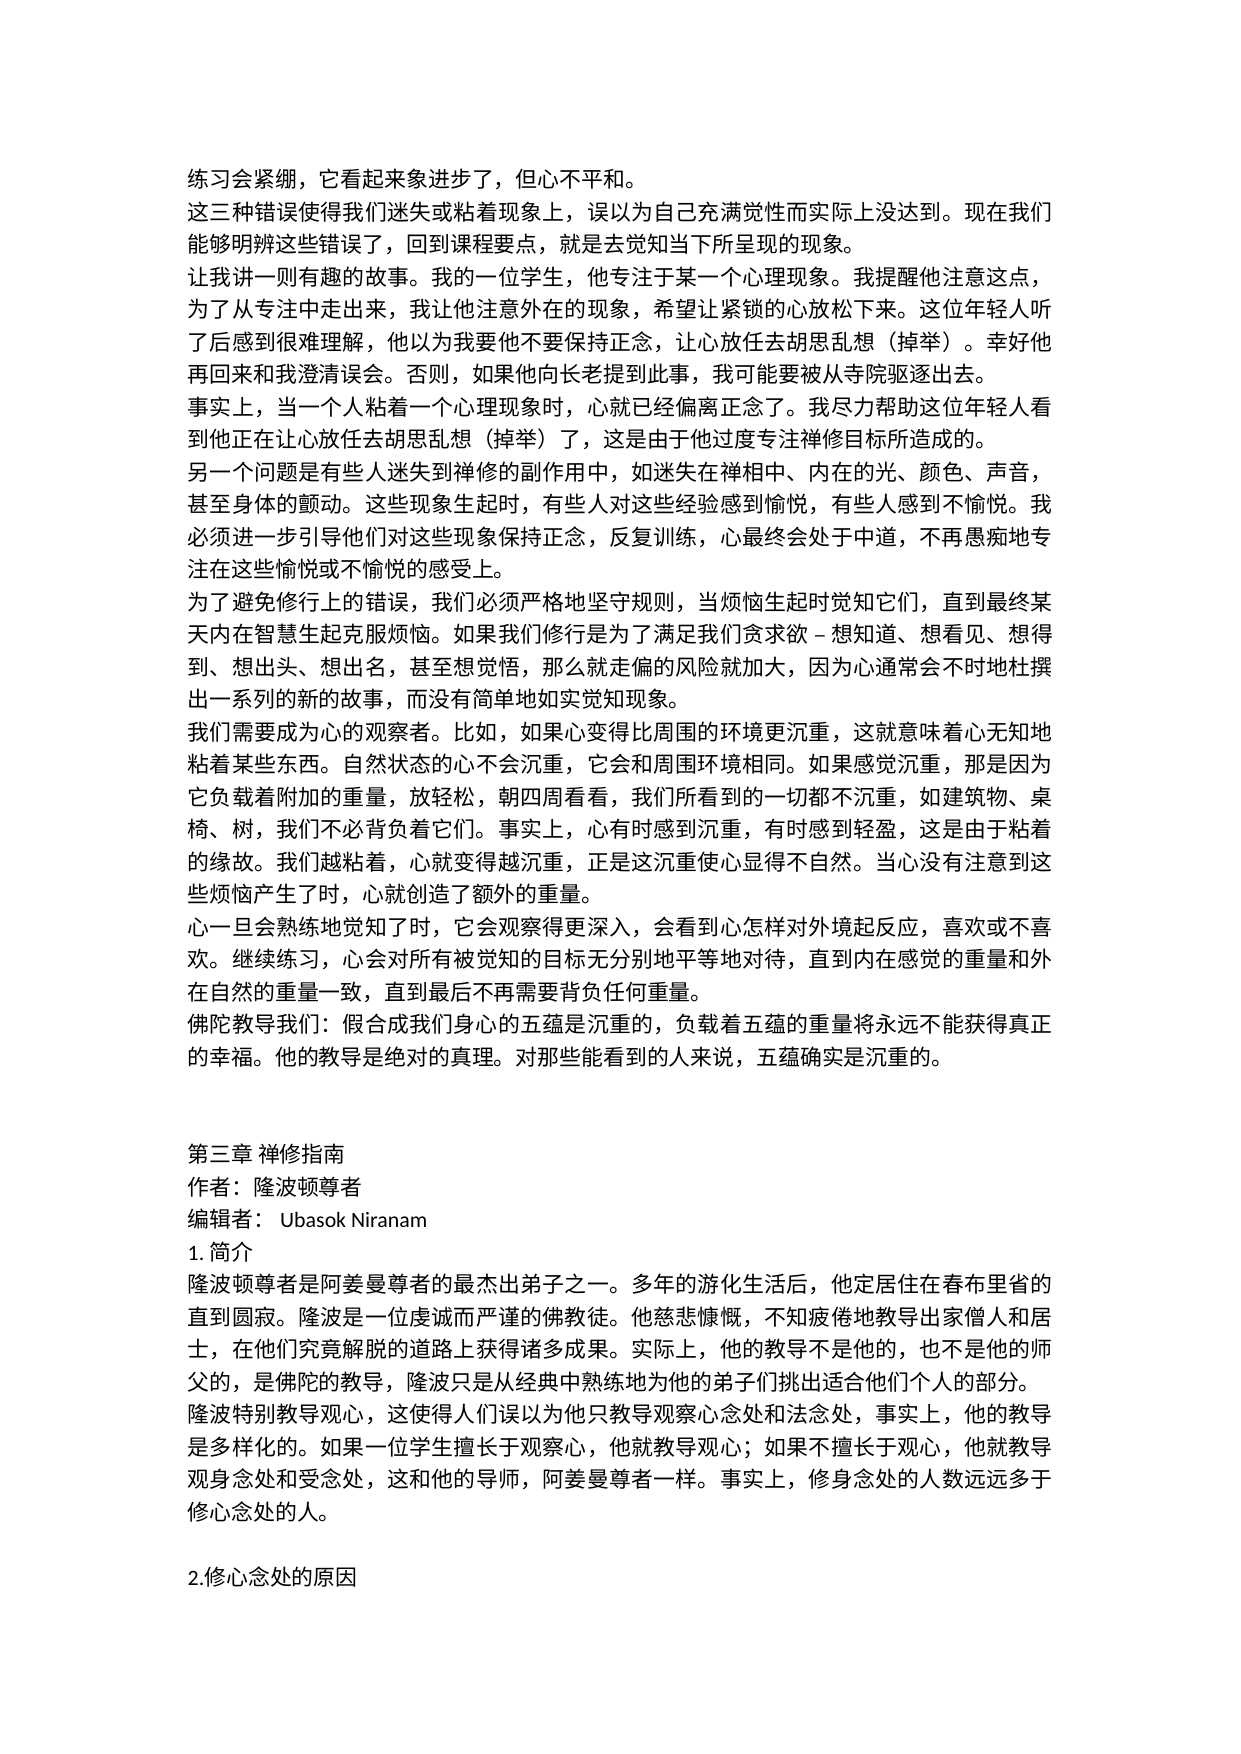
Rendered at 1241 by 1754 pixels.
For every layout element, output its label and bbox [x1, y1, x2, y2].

text [187, 162, 1053, 1592]
